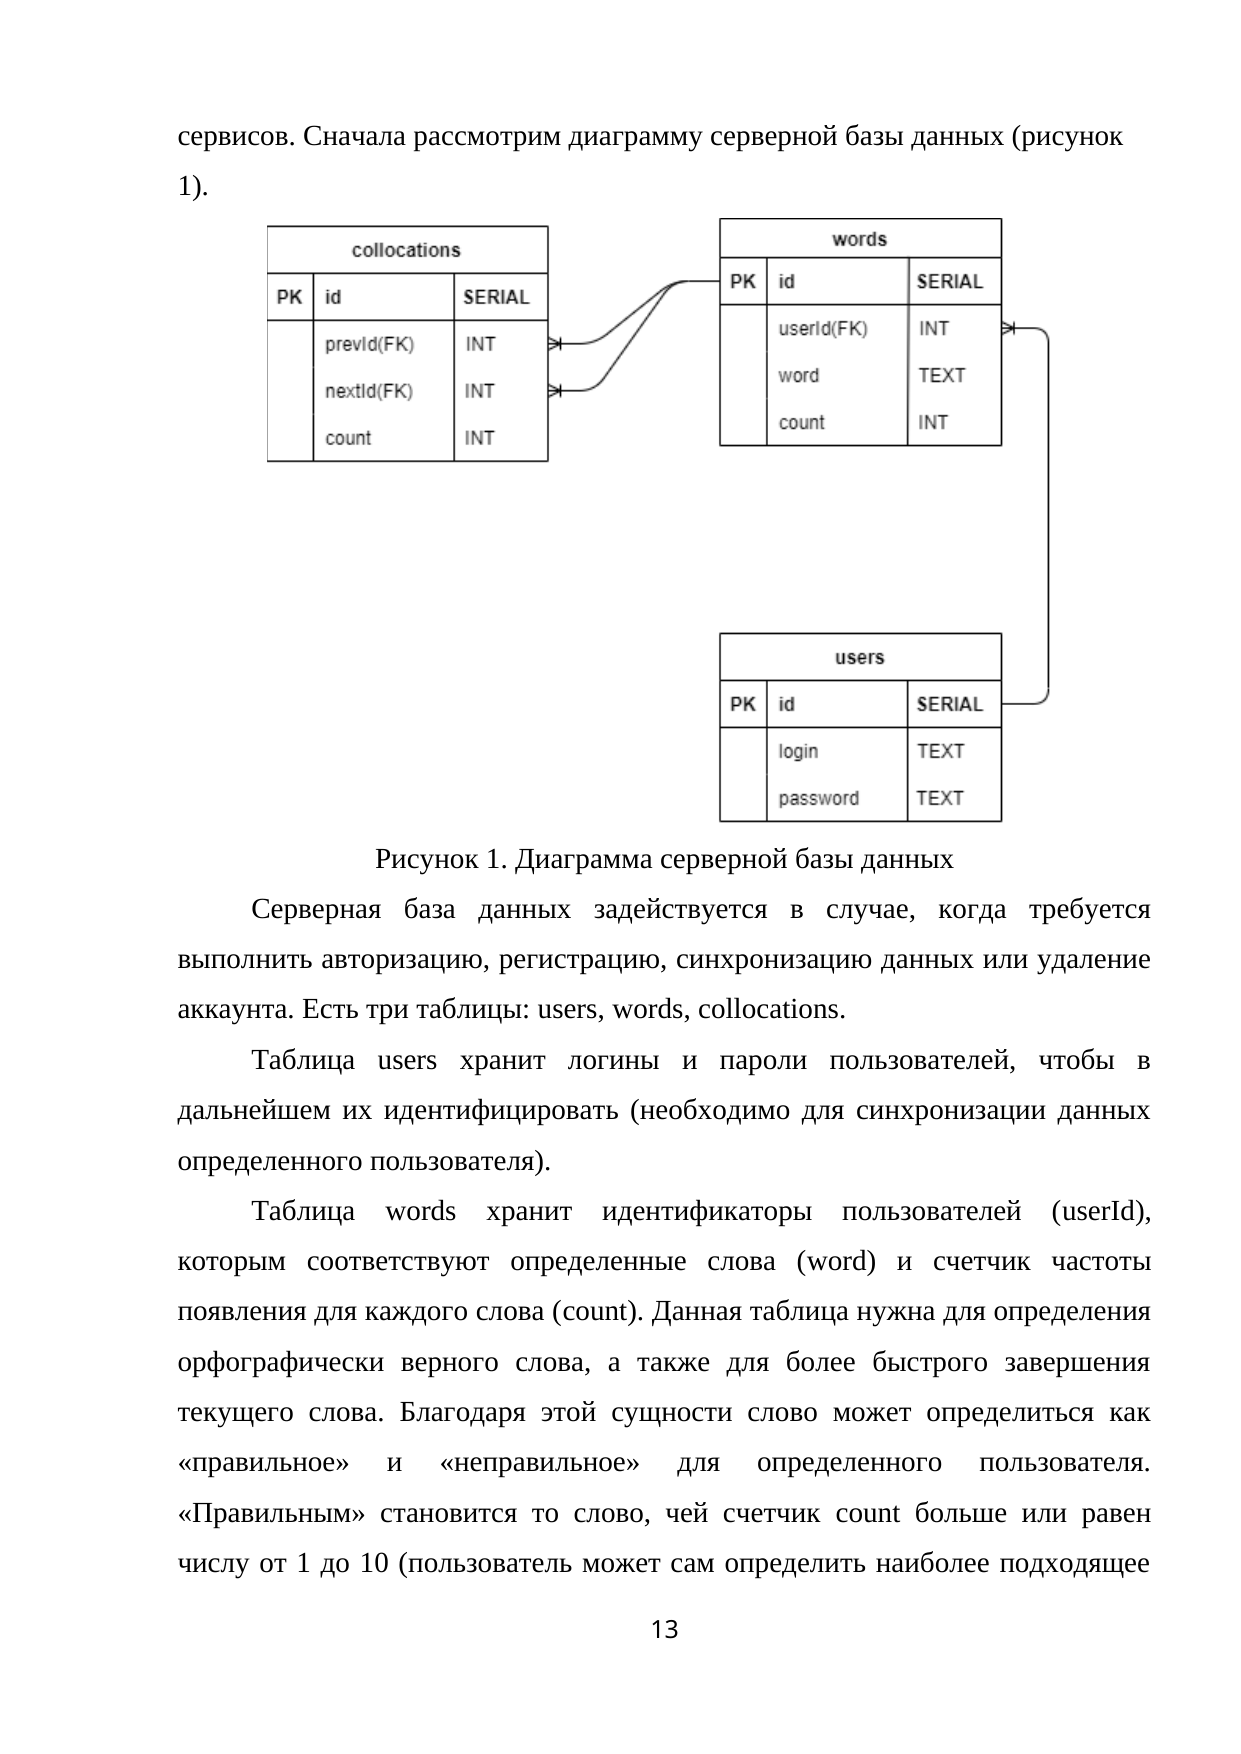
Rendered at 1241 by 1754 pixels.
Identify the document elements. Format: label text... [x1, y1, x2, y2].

text Таблица users хранит логины и пароли пользователей, чтобы в дальнейшем их идентифицировать (необходимо для синхронизации данных определенного пользователя). [177, 1042, 1152, 1176]
text Серверная база данных задействуется в случае, когда требуется выполнить авторизацию, регистрацию, синхронизацию данных или удаление аккаунта. Есть три таблицы: users, words, collocations. [177, 891, 1152, 1025]
text Рисунок 1. Диаграмма серверной базы данных [177, 841, 1152, 874]
picture [267, 218, 1062, 824]
